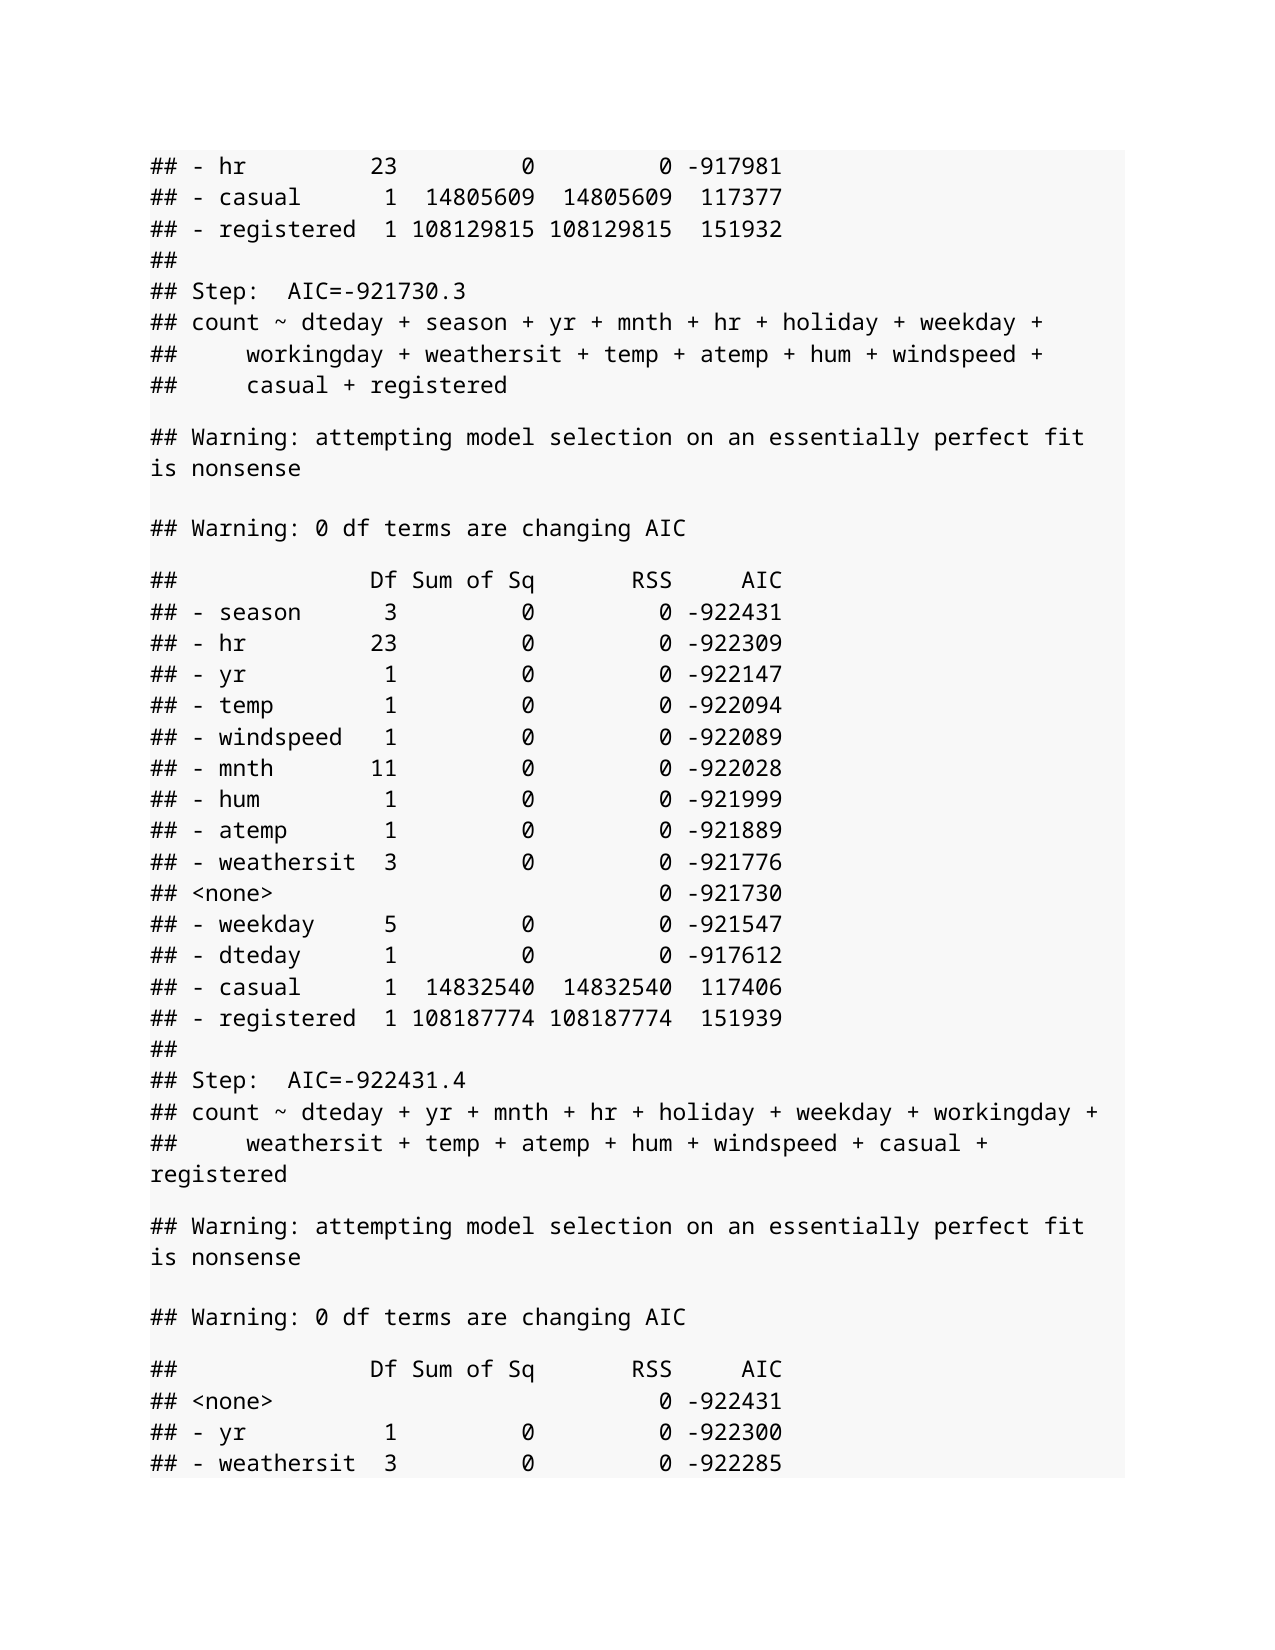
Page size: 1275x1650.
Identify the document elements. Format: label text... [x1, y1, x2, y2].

text ## Df Sum of Sq RSS AIC ## - season 3 0 0 -922431 ## - hr 23 0 0 -922309 ## - yr 1 0 0 -922147 ## - temp 1 0 0 -922094 ## - windspeed 1 0 0 -922089 ## - mnth 11 0 0 -922028 ## - hum 1 0 0 -921999 ## - atemp 1 0 0 -921889 ## - weathersit 3 0 0 -921776 ## <none> 0 -921730 ## - weekday 5 0 0 -921547 ## - dteday 1 0 0 -917612 ## - casual 1 14832540 14832540 117406 ## - registered 1 108187774 108187774 151939 ## ## Step: AIC=-922431.4 ## count ~ dteday + yr + mnth + hr + holiday + weekday + workingday + ## weathersit + temp + atemp + hum + windspeed + casual + registered [150, 564, 1125, 1189]
text ## Warning: attempting model selection on an essentially perfect fit is nonsense ## Warning: 0 df terms are changing AIC [150, 1210, 1125, 1332]
text ## Warning: attempting model selection on an essentially perfect fit is nonsense ## Warning: 0 df terms are changing AIC [150, 421, 1125, 543]
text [150, 150, 1125, 400]
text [150, 1353, 1125, 1478]
